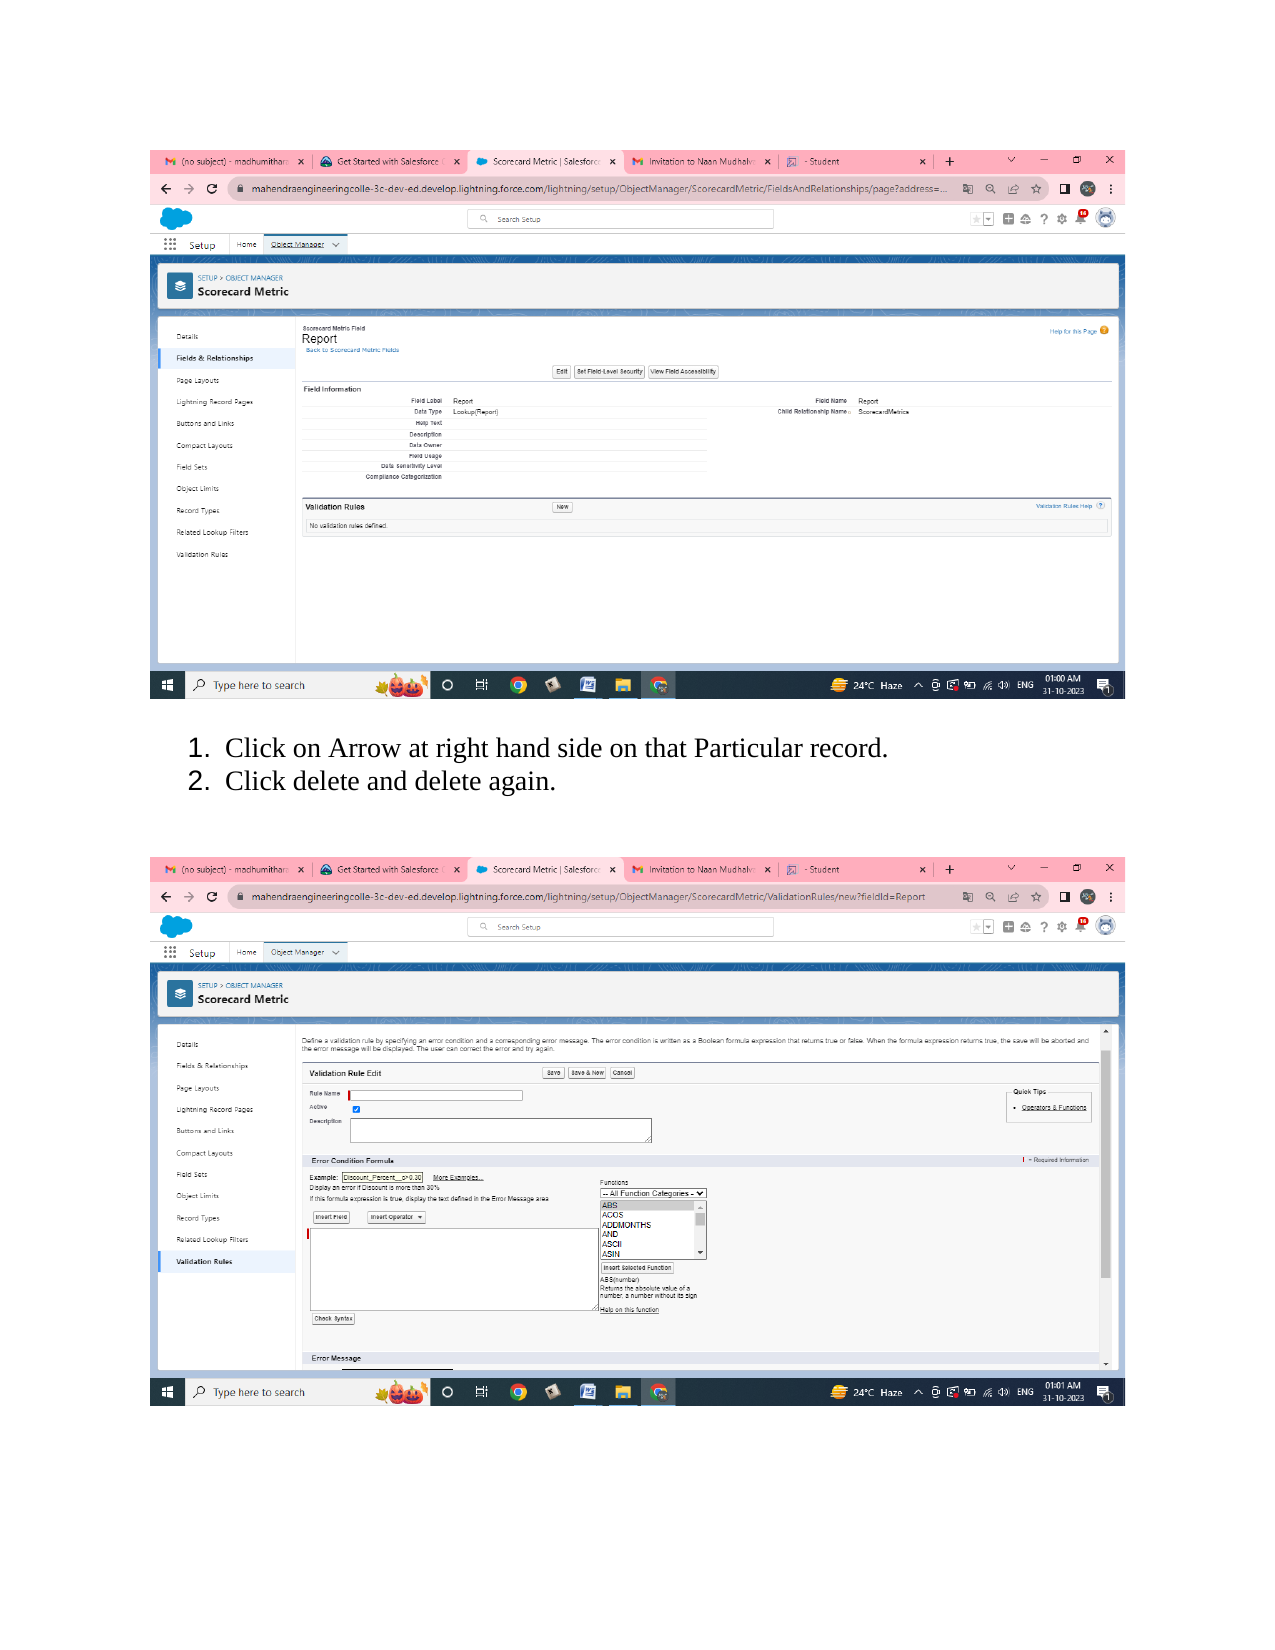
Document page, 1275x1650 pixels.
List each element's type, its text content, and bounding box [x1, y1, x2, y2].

list Click on Arrow at right hand side on that Particular record. [187, 731, 1125, 764]
list Click delete and delete again. [187, 764, 1125, 796]
picture [150, 857, 1125, 1406]
picture [150, 150, 1125, 699]
